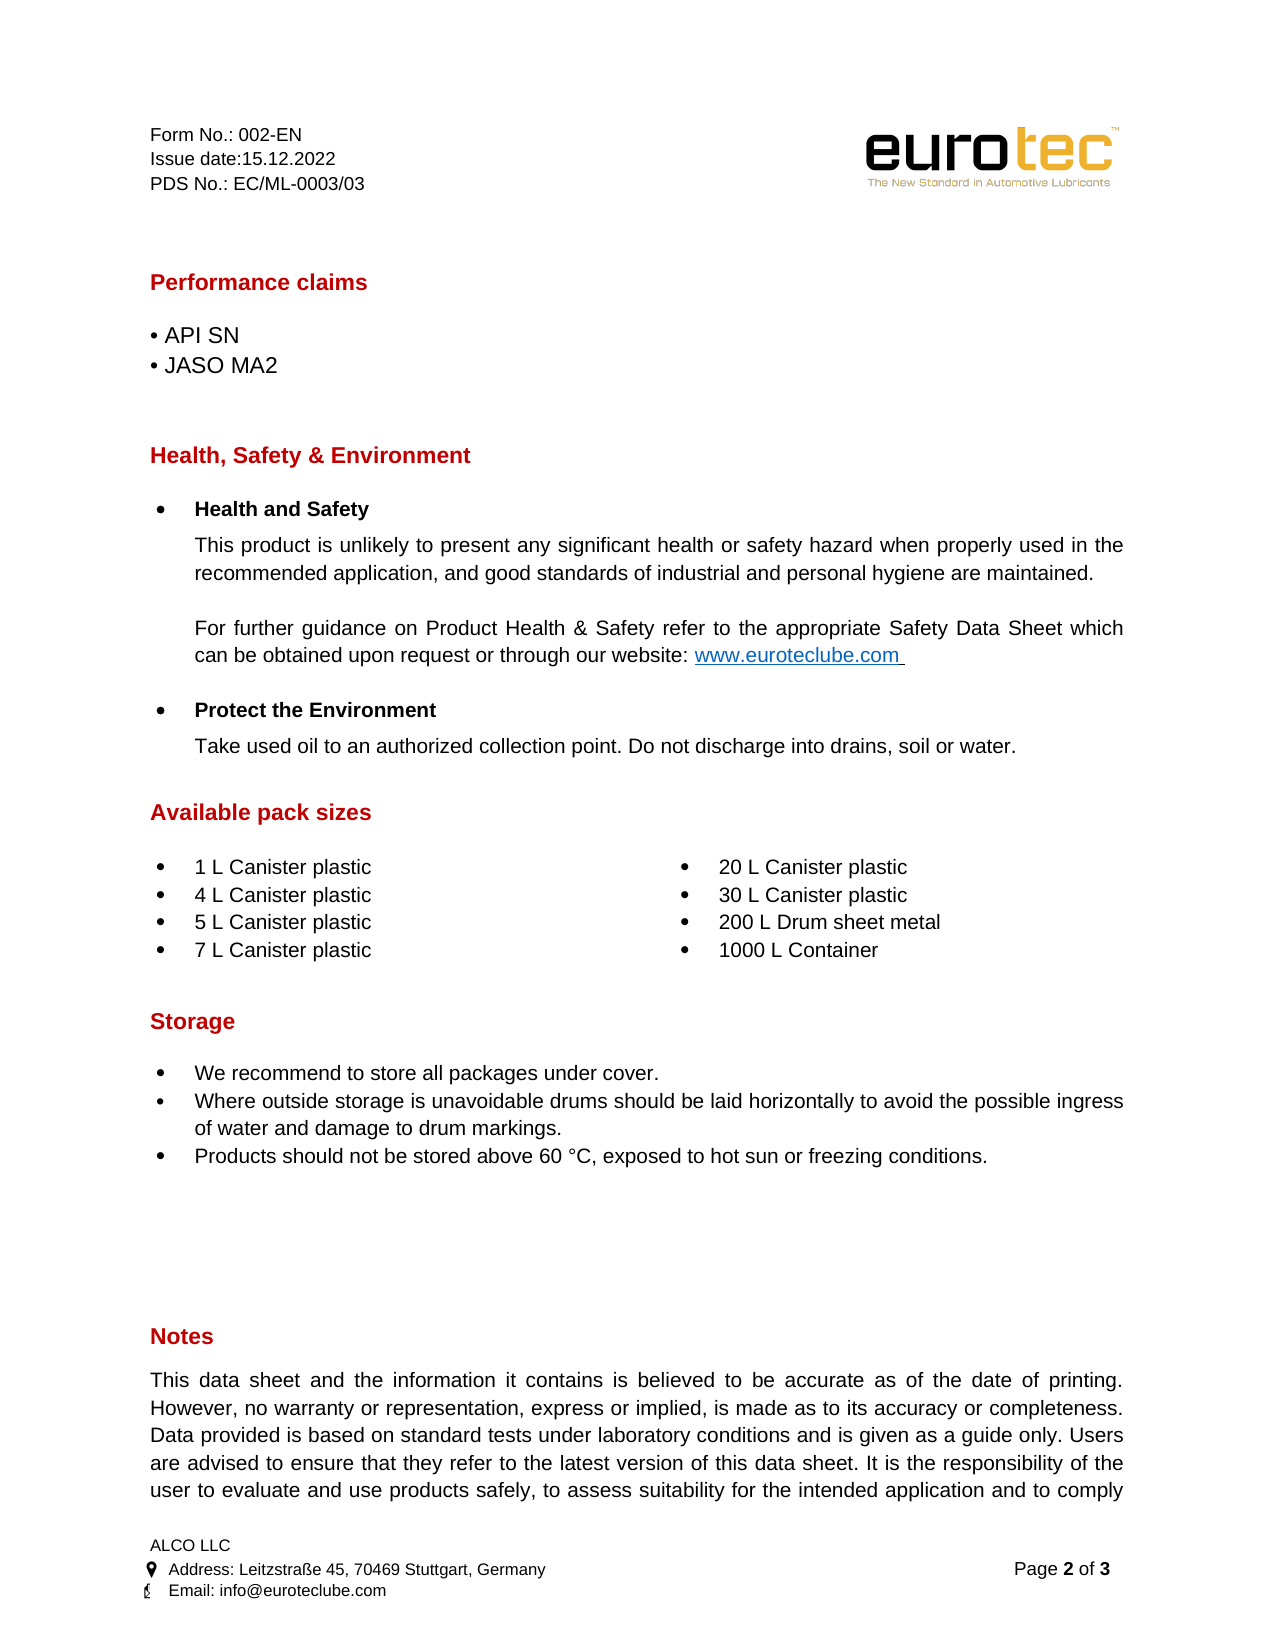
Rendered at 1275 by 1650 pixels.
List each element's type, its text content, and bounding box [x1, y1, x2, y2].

text For further guidance on Product Health & Safety refer to the appropriate Safety Data Sheet which can be obtained upon request or through our website: www.euroteclube.com [194, 616, 1125, 667]
list 5 L Canister plastic [157, 910, 601, 934]
text • API SN • JASO MA2 [150, 322, 1125, 378]
list Protect the Environment [157, 698, 1125, 722]
list 30 L Canister plastic [681, 882, 1125, 907]
list Take used oil to an authorized collection point. Do not discharge into drains, soil or water. [194, 734, 1125, 758]
text Notes [150, 1323, 1125, 1349]
picture [141, 1558, 163, 1599]
list Health and Safety [157, 497, 1125, 521]
text Performance claims [150, 269, 1125, 296]
list We recommend to store all packages under cover. [157, 1061, 1125, 1085]
list 1000 L Container [681, 938, 1125, 962]
list Products should not be stored above 60 °C, exposed to hot sun or freezing conditions. [157, 1144, 1125, 1168]
text Storage [150, 1008, 1125, 1035]
list 1 L Canister plastic [157, 855, 601, 879]
text This product is unlikely to present any significant health or safety hazard when properly used in the recommended application, and good standards of industrial and personal hygiene are maintained. [194, 533, 1125, 585]
list 200 L Drum sheet metal [681, 910, 1125, 934]
picture [859, 73, 1125, 209]
list 4 L Canister plastic [157, 882, 601, 907]
text Available pack sizes [150, 799, 1125, 826]
text Health, Safety & Environment [150, 442, 1125, 468]
list Where outside storage is unavoidable drums should be laid horizontally to avoid the possible ingress of water and damage to drum markings. [157, 1089, 1125, 1140]
list 7 L Canister plastic [157, 938, 601, 962]
list 20 L Canister plastic [681, 855, 1125, 879]
